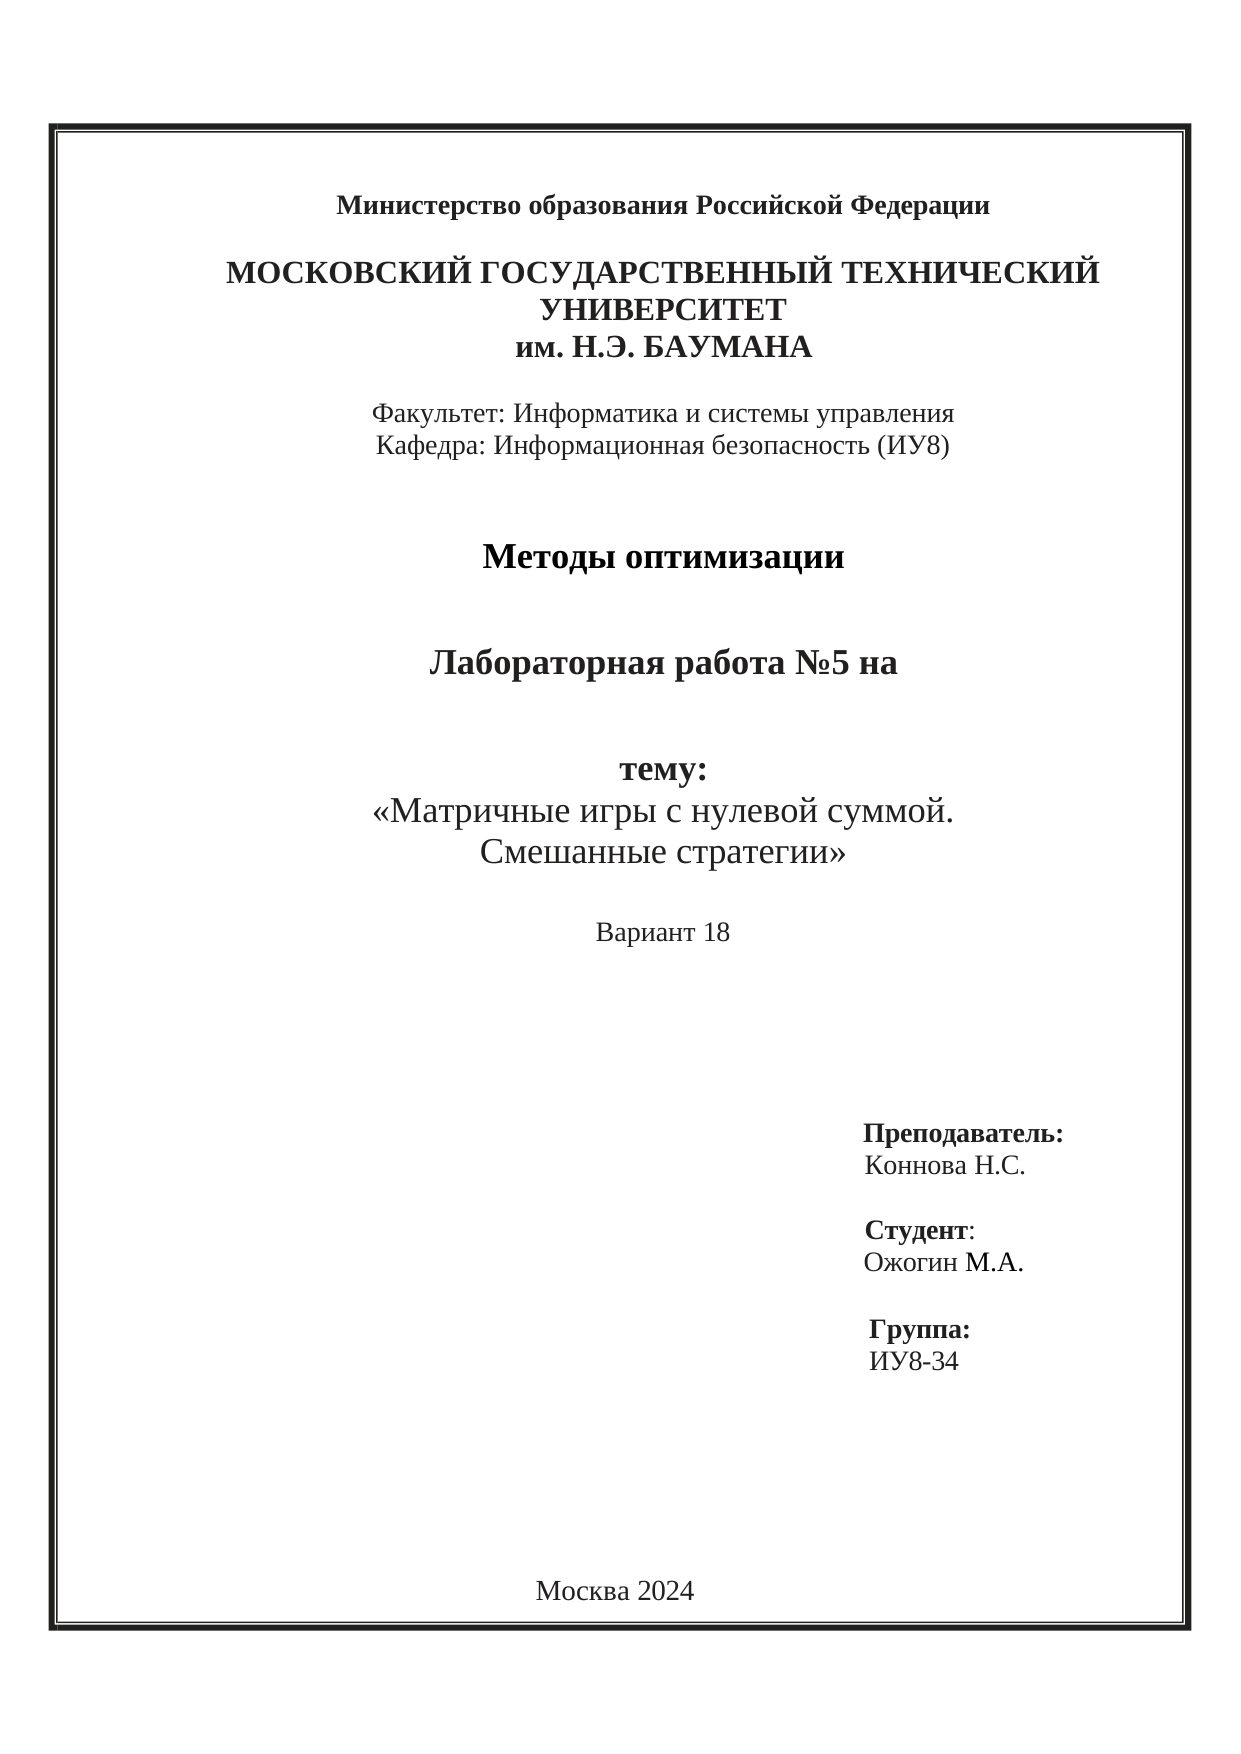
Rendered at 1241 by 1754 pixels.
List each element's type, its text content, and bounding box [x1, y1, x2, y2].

text Смешанные стратегии» [143, 831, 1184, 872]
text Вариант 18 [142, 915, 1184, 947]
text МОСКОВСКИЙ ГОСУДАРСТВЕННЫЙ ТЕХНИЧЕСКИЙ УНИВЕРСИТЕТ [142, 253, 1184, 327]
text Коннова Н.С. [864, 1149, 1186, 1181]
text Методы оптимизации Лабораторная работа №5 на тему: [381, 470, 946, 789]
text «Матричные игры с нулевой суммой. [143, 789, 1184, 831]
text ИУ8-34 [794, 1344, 1186, 1377]
text Студент: Ожогин М.А. [863, 1213, 1119, 1278]
text Факультет: Информатика и системы управления Кафедра: Информационная безопасность (ИУ8) [321, 396, 1005, 461]
text Преподаватель: [863, 1117, 1186, 1149]
text Группа: [869, 1312, 1186, 1344]
text Москва 2024 [142, 1573, 1088, 1606]
text им. Н.Э. БАУМАНА [144, 328, 1184, 365]
text Министерство образования Российской Федерации [143, 188, 1184, 220]
